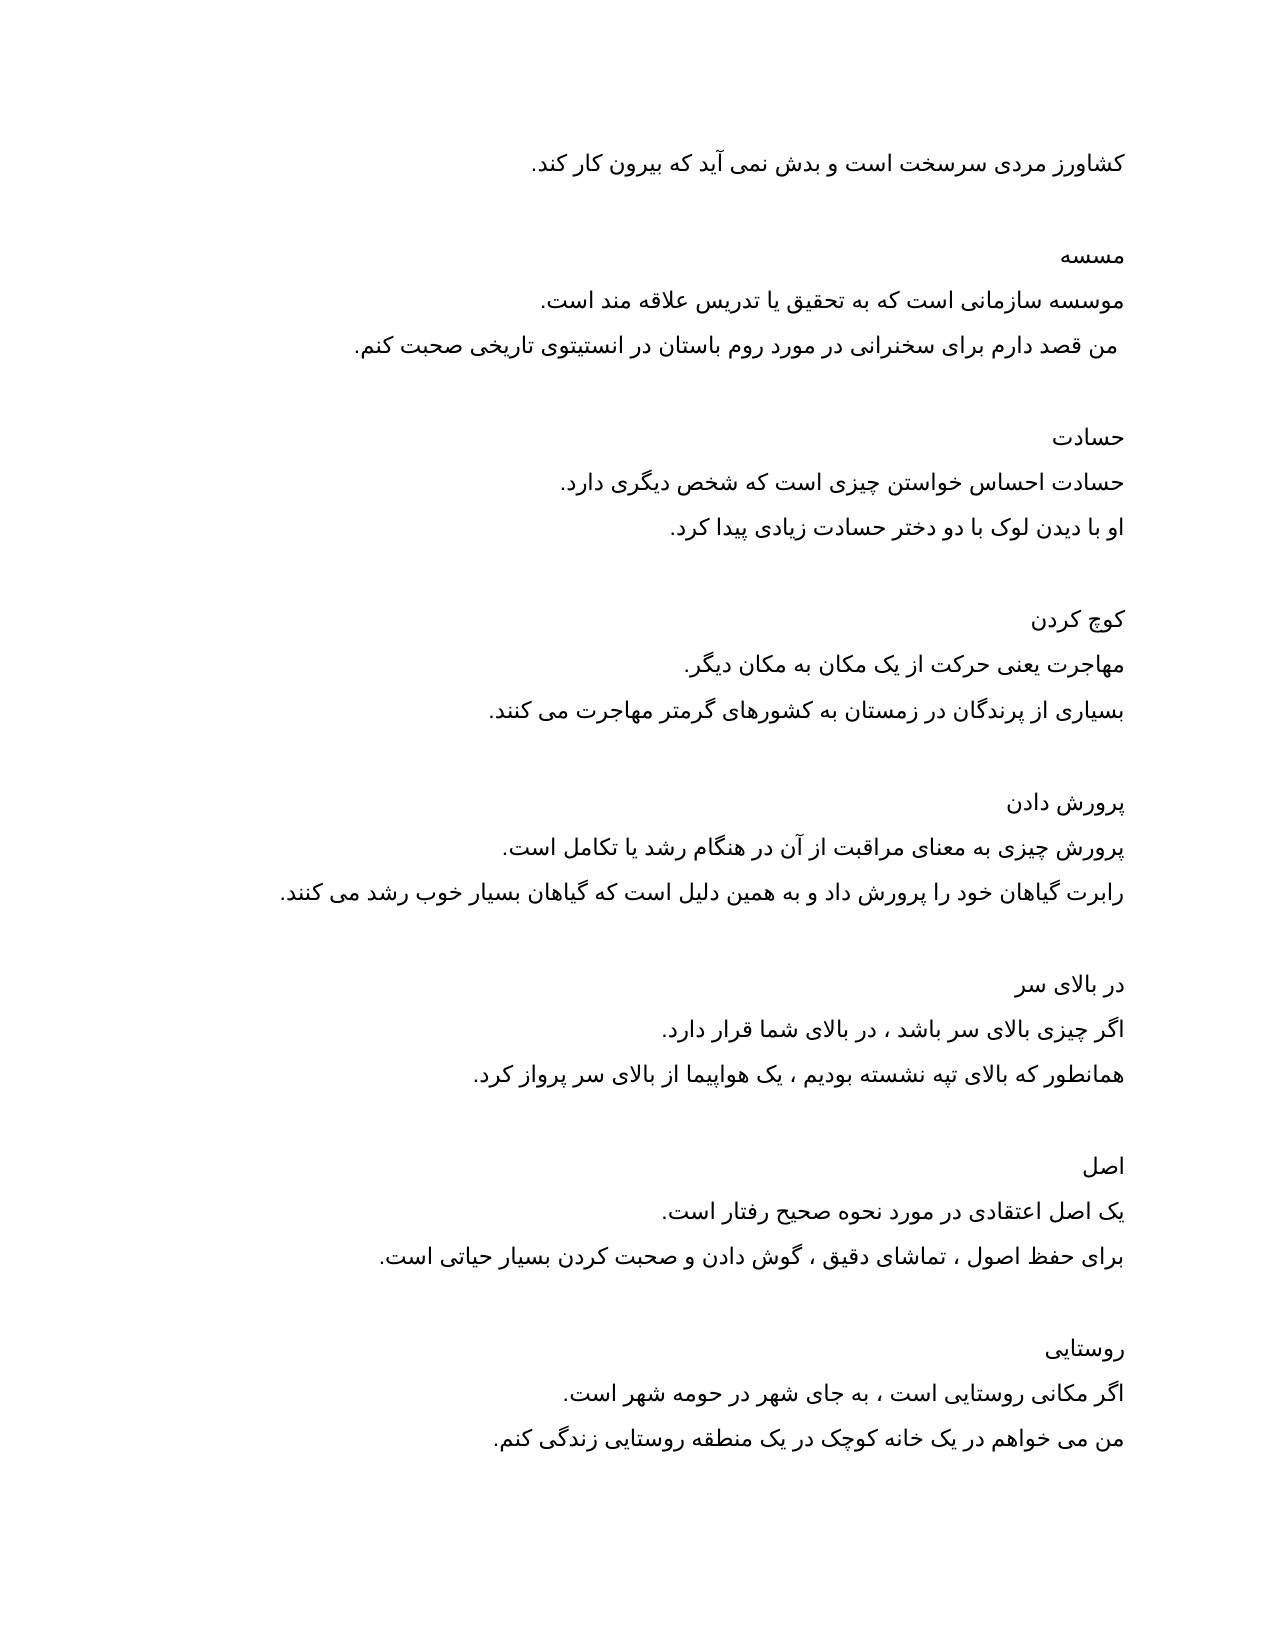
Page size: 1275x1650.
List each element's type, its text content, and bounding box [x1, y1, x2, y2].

text رابرت گیاهان خود را پرورش داد و به همین دلیل است که گیاهان بسیار خوب رشد می کنند. [150, 879, 1125, 905]
text اگر چیزی بالای سر باشد ، در بالای شما قرار دارد. [150, 1016, 1125, 1042]
text حسادت احساس خواستن چیزی است که شخص دیگری دارد. [150, 469, 1125, 496]
text اگر مکانی روستایی است ، به جای شهر در حومه شهر است. [150, 1380, 1125, 1407]
text پرورش دادن [150, 788, 1125, 815]
text یک اصل اعتقادی در مورد نحوه صحیح رفتار است. [150, 1198, 1125, 1224]
text اصل [150, 1153, 1125, 1179]
text همانطور که بالای تپه نشسته بودیم ، یک هواپیما از بالای سر پرواز کرد. [150, 1061, 1125, 1087]
text من می خواهم در یک خانه کوچک در یک منطقه روستایی زندگی کنم. [150, 1425, 1125, 1452]
text من قصد دارم برای سخنرانی در مورد روم باستان در انستیتوی تاریخی صحبت کنم. [150, 332, 1125, 358]
text کشاورز مردی سرسخت است و بدش نمی آید که بیرون کار کند. [150, 150, 1125, 176]
text در بالای سر [150, 971, 1125, 997]
text مسسه [150, 242, 1125, 268]
text موسسه سازمانی است که به تحقیق یا تدریس علاقه مند است. [150, 287, 1125, 313]
text کوچ کردن [150, 606, 1125, 633]
text حسادت [150, 424, 1125, 451]
text روستایی [150, 1335, 1125, 1361]
text مهاجرت یعنی حرکت از یک مکان به مکان دیگر. [150, 651, 1125, 678]
text پرورش چیزی به معنای مراقبت از آن در هنگام رشد یا تکامل است. [150, 834, 1125, 860]
text بسیاری از پرندگان در زمستان به کشورهای گرمتر مهاجرت می کنند. [150, 697, 1125, 723]
text برای حفظ اصول ، تماشای دقیق ، گوش دادن و صحبت کردن بسیار حیاتی است. [150, 1243, 1125, 1269]
text او با دیدن لوک با دو دختر حسادت زیادی پیدا کرد. [150, 514, 1125, 541]
